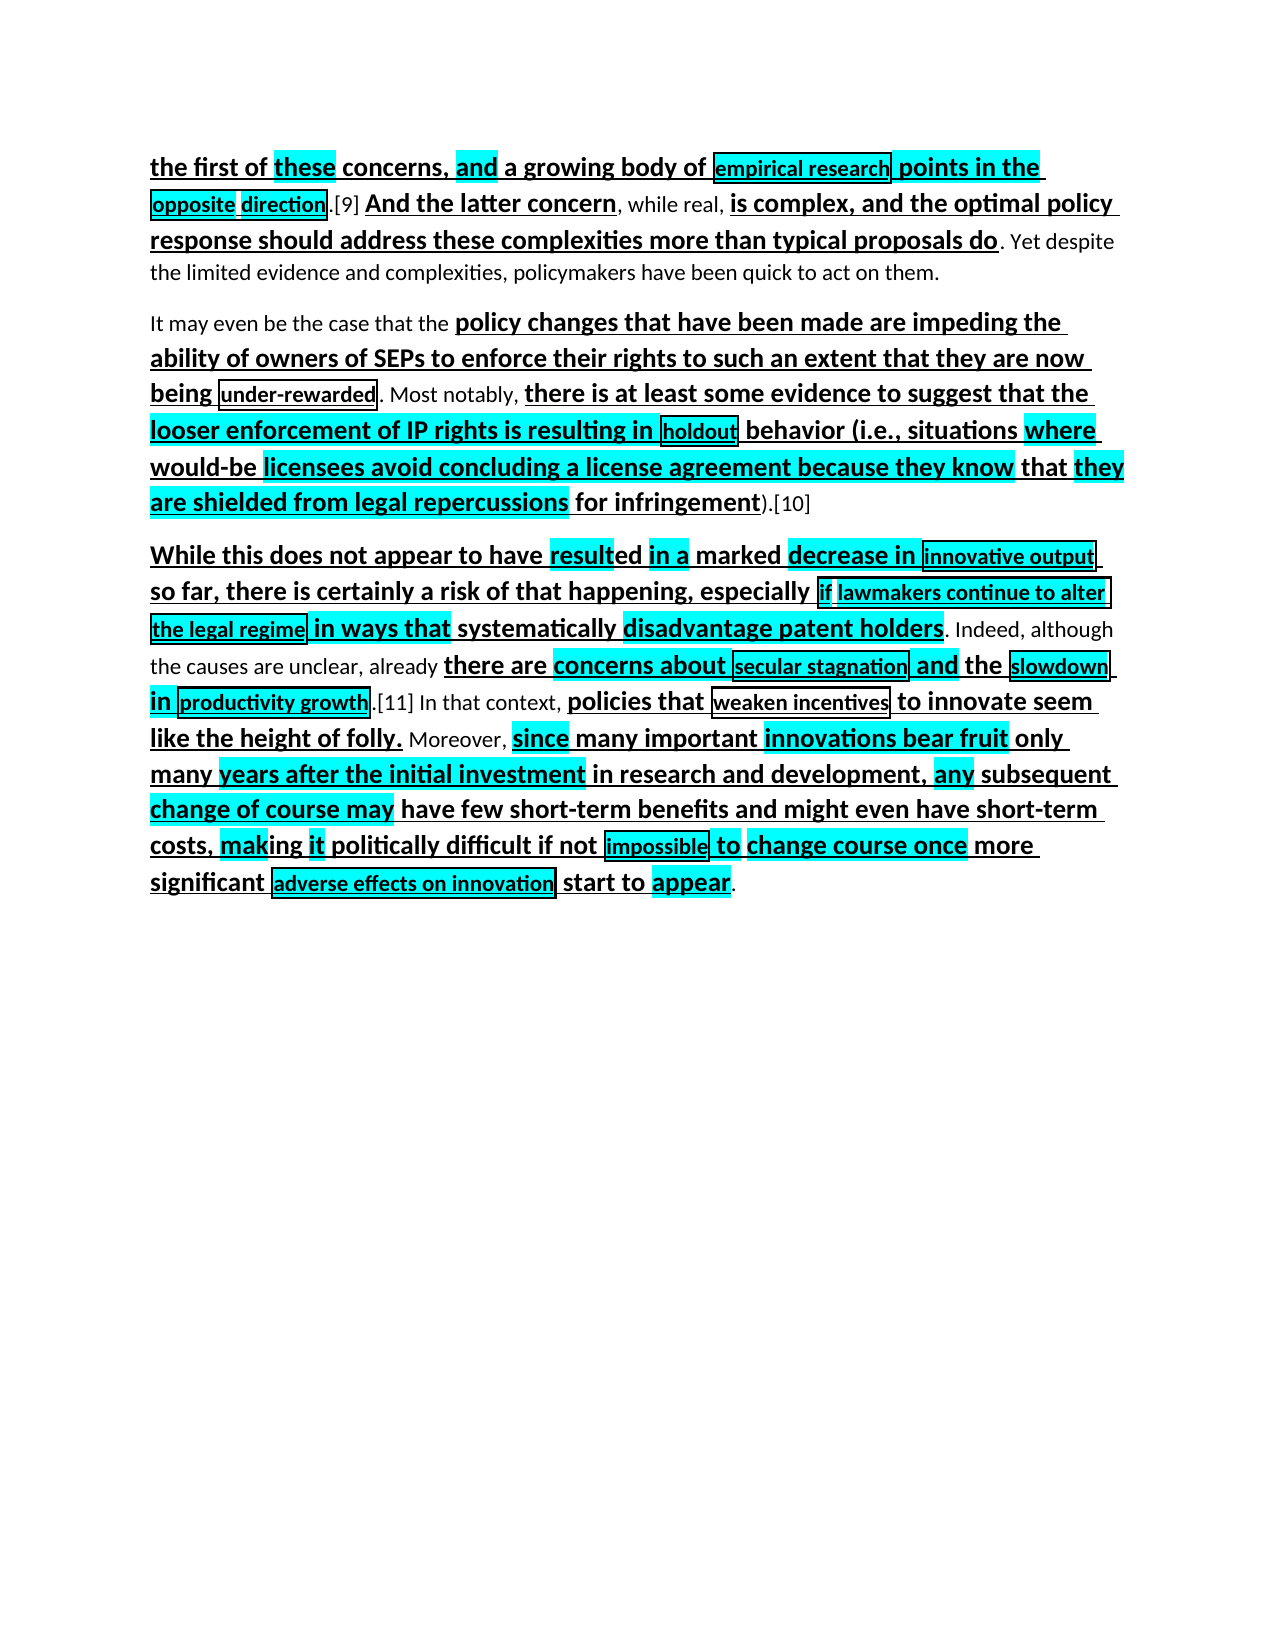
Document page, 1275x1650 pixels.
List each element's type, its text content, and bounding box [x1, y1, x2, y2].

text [150, 150, 1125, 287]
text While this does not appear to have resulted in a marked decrease in innovative output so far, there is certainly a risk of that happening, especially if lawmakers continue to alter the legal regime in ways that systematically disadvantage patent holders. Indeed, although the causes are unclear, already there are concerns about secular stagnation and the slowdown in productivity growth.[11] In that context, policies that weaken incentives to innovate seem like the height of folly. Moreover, since many important innovations bear fruit only many years after the initial investment in research and development, any subsequent change of course may have few short-term benefits and might even have short-term costs, making it politically difficult if not impossible to change course once more significant adverse effects on innovation start to appear. [150, 538, 1125, 899]
text It may even be the case that the policy changes that have been made are impeding the ability of owners of SEPs to enforce their rights to such an extent that they are now being under-rewarded. Most notably, there is at least some evidence to suggest that the looser enforcement of IP rights is resulting in holdout behavior (i.e., situations where would-be licensees avoid concluding a license agreement because they know that they are shielded from legal repercussions for infringement).[10] [150, 305, 1125, 519]
